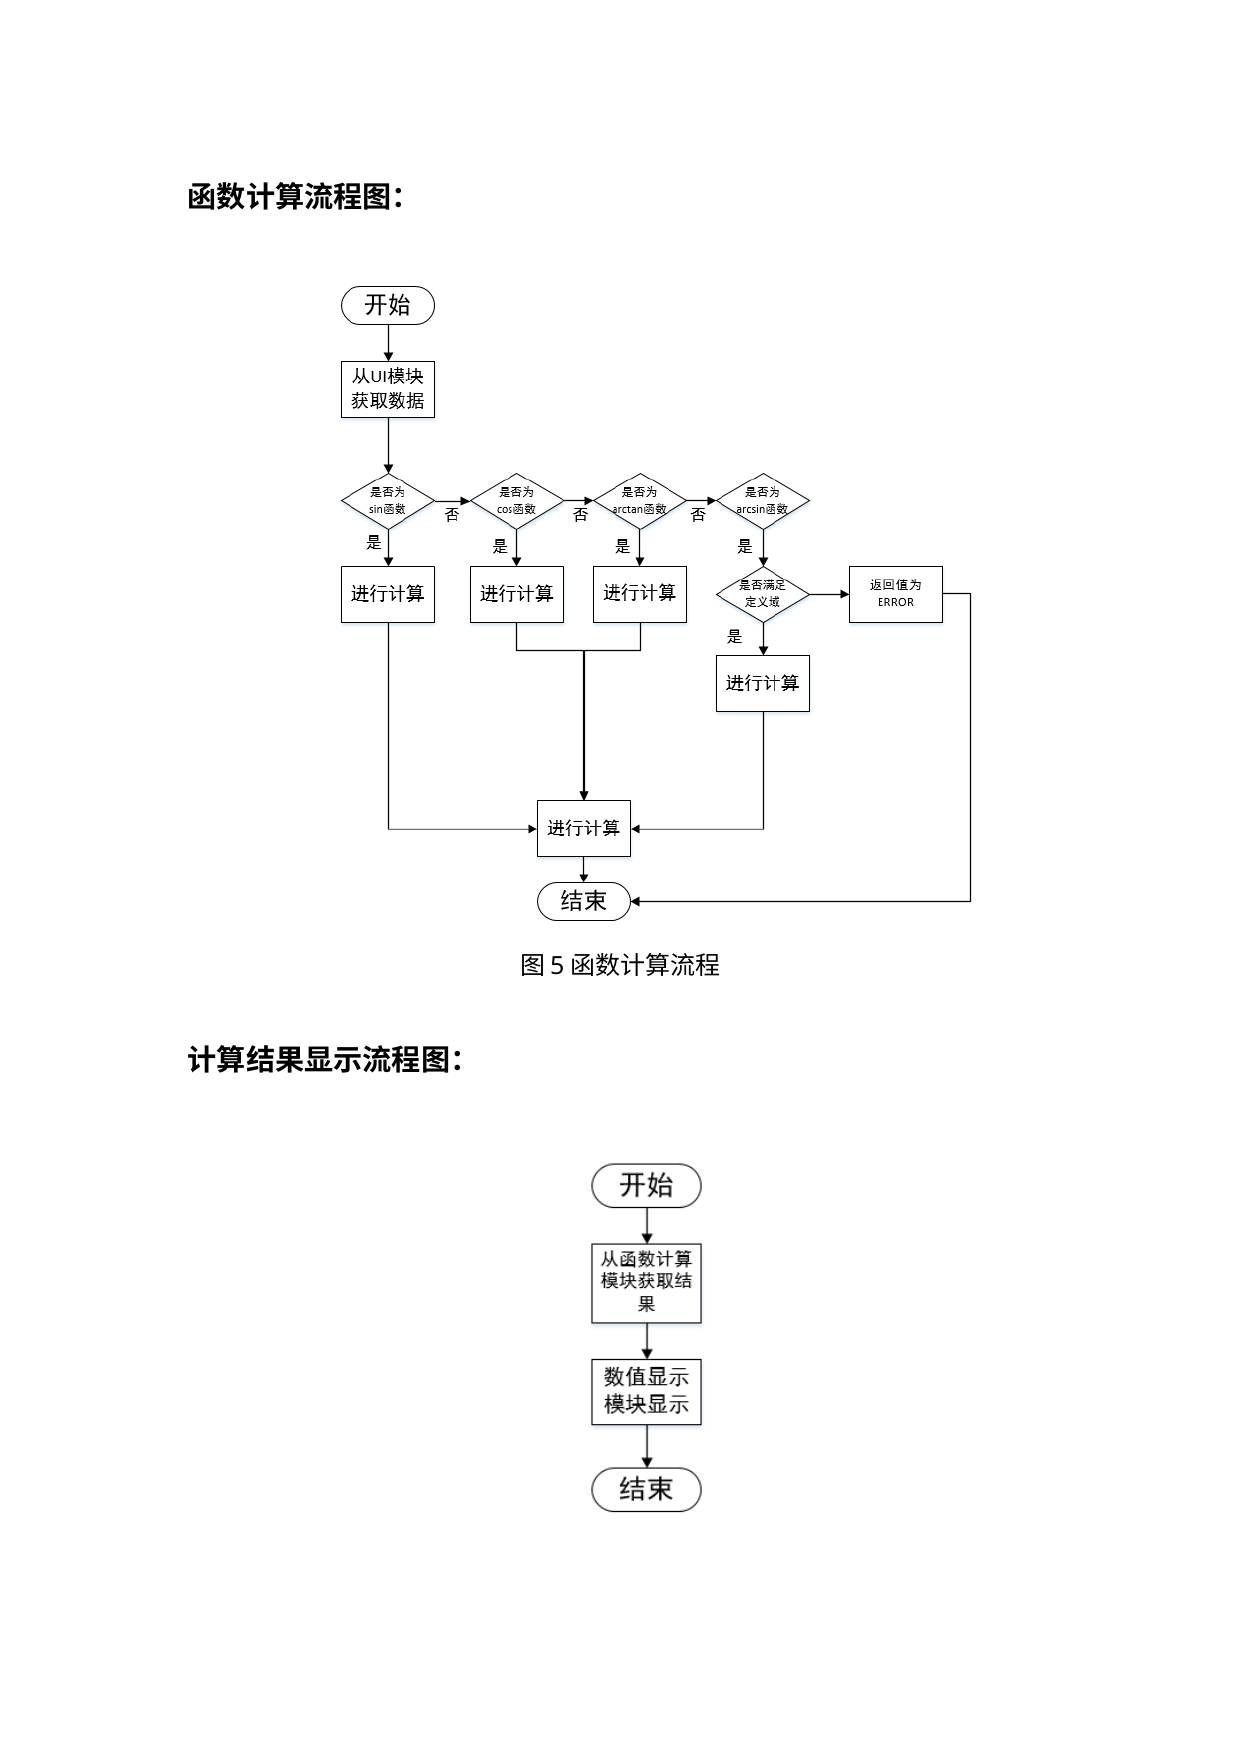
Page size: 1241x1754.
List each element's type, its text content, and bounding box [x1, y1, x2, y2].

picture [549, 1143, 735, 1527]
picture [298, 280, 986, 930]
subtitle 函数计算流程图： [187, 162, 1053, 227]
subtitle 计算结果显示流程图： [187, 1025, 1053, 1090]
text 图5 函数计算流程 [187, 931, 1053, 996]
